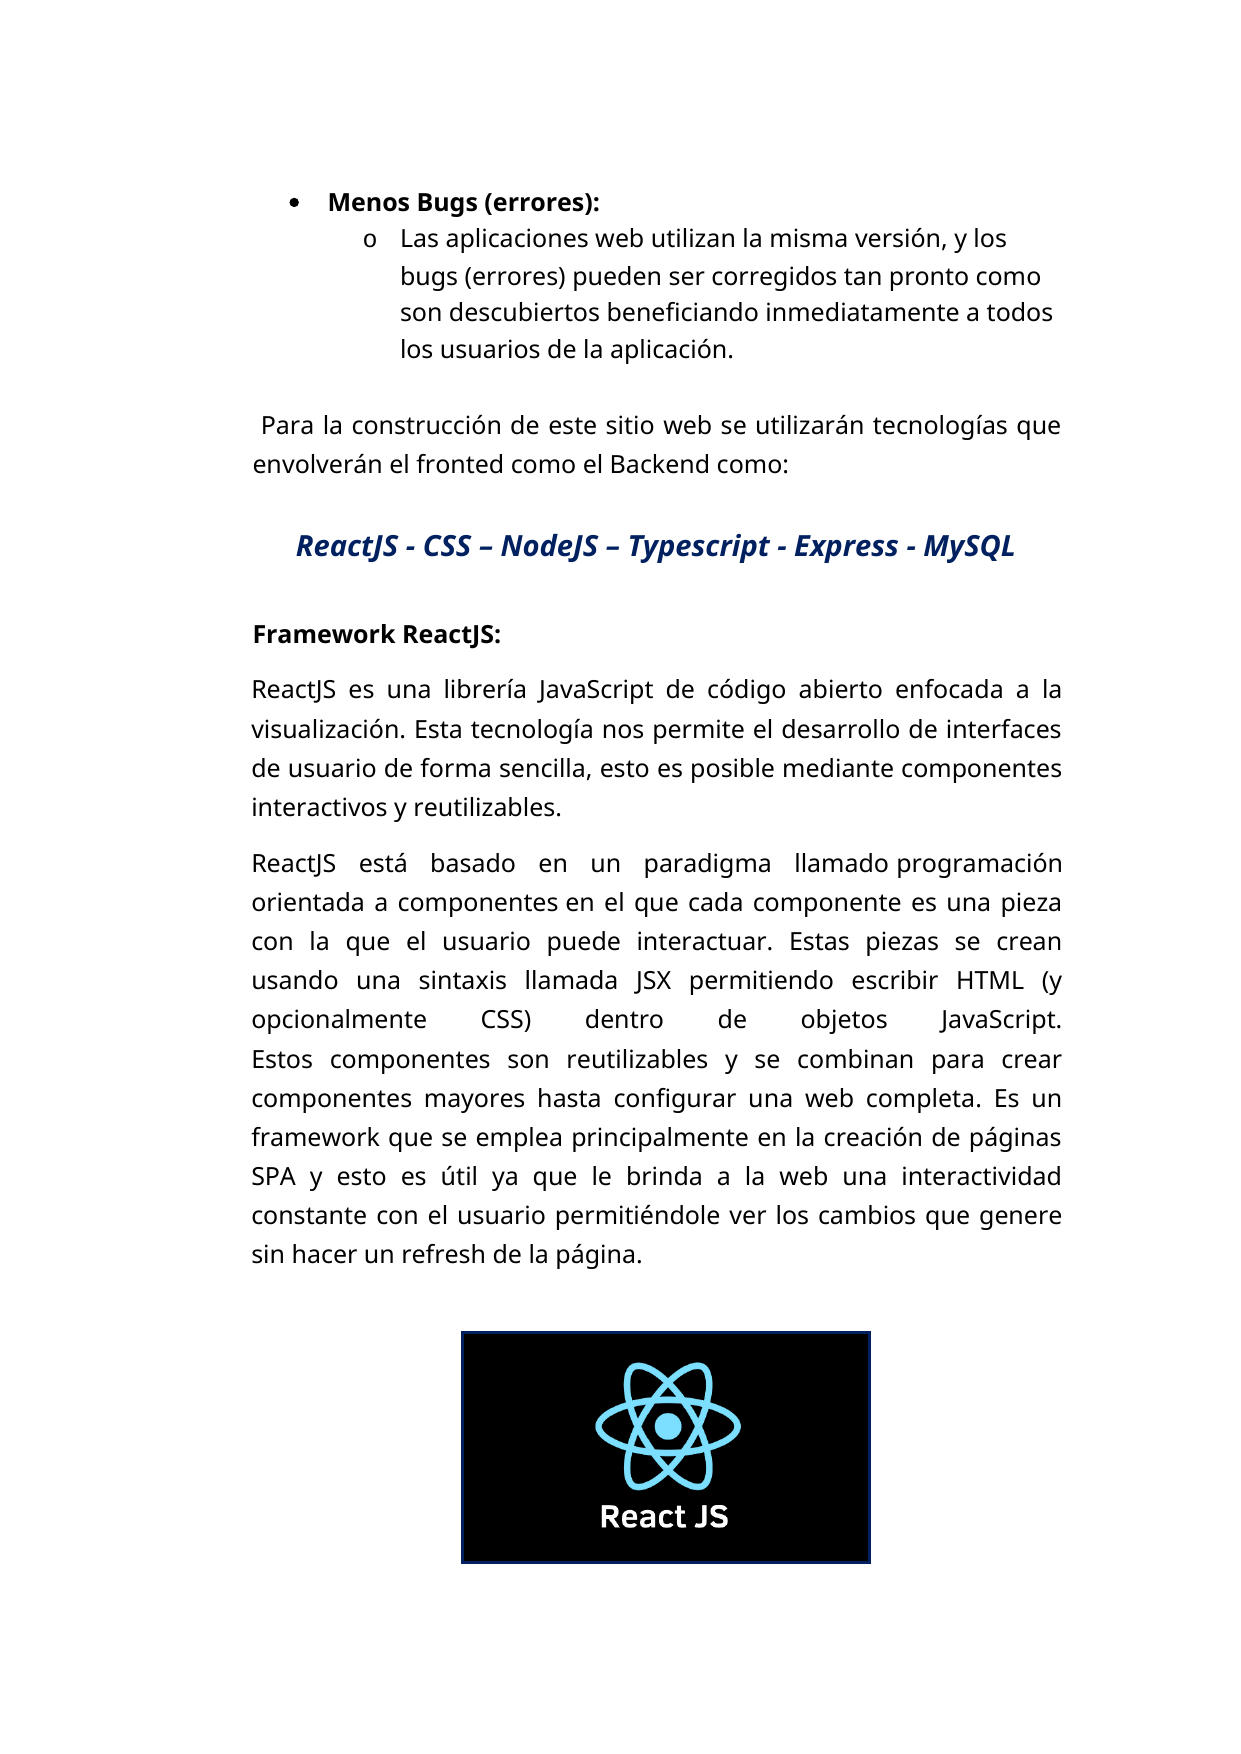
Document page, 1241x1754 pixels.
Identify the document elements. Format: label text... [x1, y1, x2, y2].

list ReactJS - CSS – NodeJS – Typescript - Express - MySQL [252, 525, 1063, 565]
list Para la construcción de este sitio web se utilizarán tecnologías que envolverán el fronted como el Backend como: [252, 408, 1063, 481]
list Las aplicaciones web utilizan la misma versión, y los bugs (errores) pueden ser corregidos tan pronto como son descubiertos beneficiando inmediatamente a todos los usuarios de la aplicación. [362, 221, 1063, 366]
list Menos Bugs (errores): [290, 184, 1063, 218]
picture [464, 1334, 868, 1561]
text ReactJS está basado en un paradigma llamado programación orientada a componentes en el que cada componente es una pieza con la que el usuario puede interactuar. Estas piezas se crean usando una sintaxis llamada JSX permitiendo escribir HTML (y opcionalmente CSS) dentro de objetos JavaScript. Estos componentes son reutilizables y se combinan para crear componentes mayores hasta configurar una web completa. Es un framework que se emplea principalmente en la creación de páginas SPA y esto es útil ya que le brinda a la web una interactividad constante con el usuario permitiéndole ver los cambios que genere sin hacer un refresh de la página. [251, 846, 1063, 1271]
list Framework ReactJS: [252, 616, 1063, 650]
text ReactJS es una librería JavaScript de código abierto enfocada a la visualización. Esta tecnología nos permite el desarrollo de interfaces de usuario de forma sencilla, esto es posible mediante componentes interactivos y reutilizables. [251, 672, 1063, 824]
